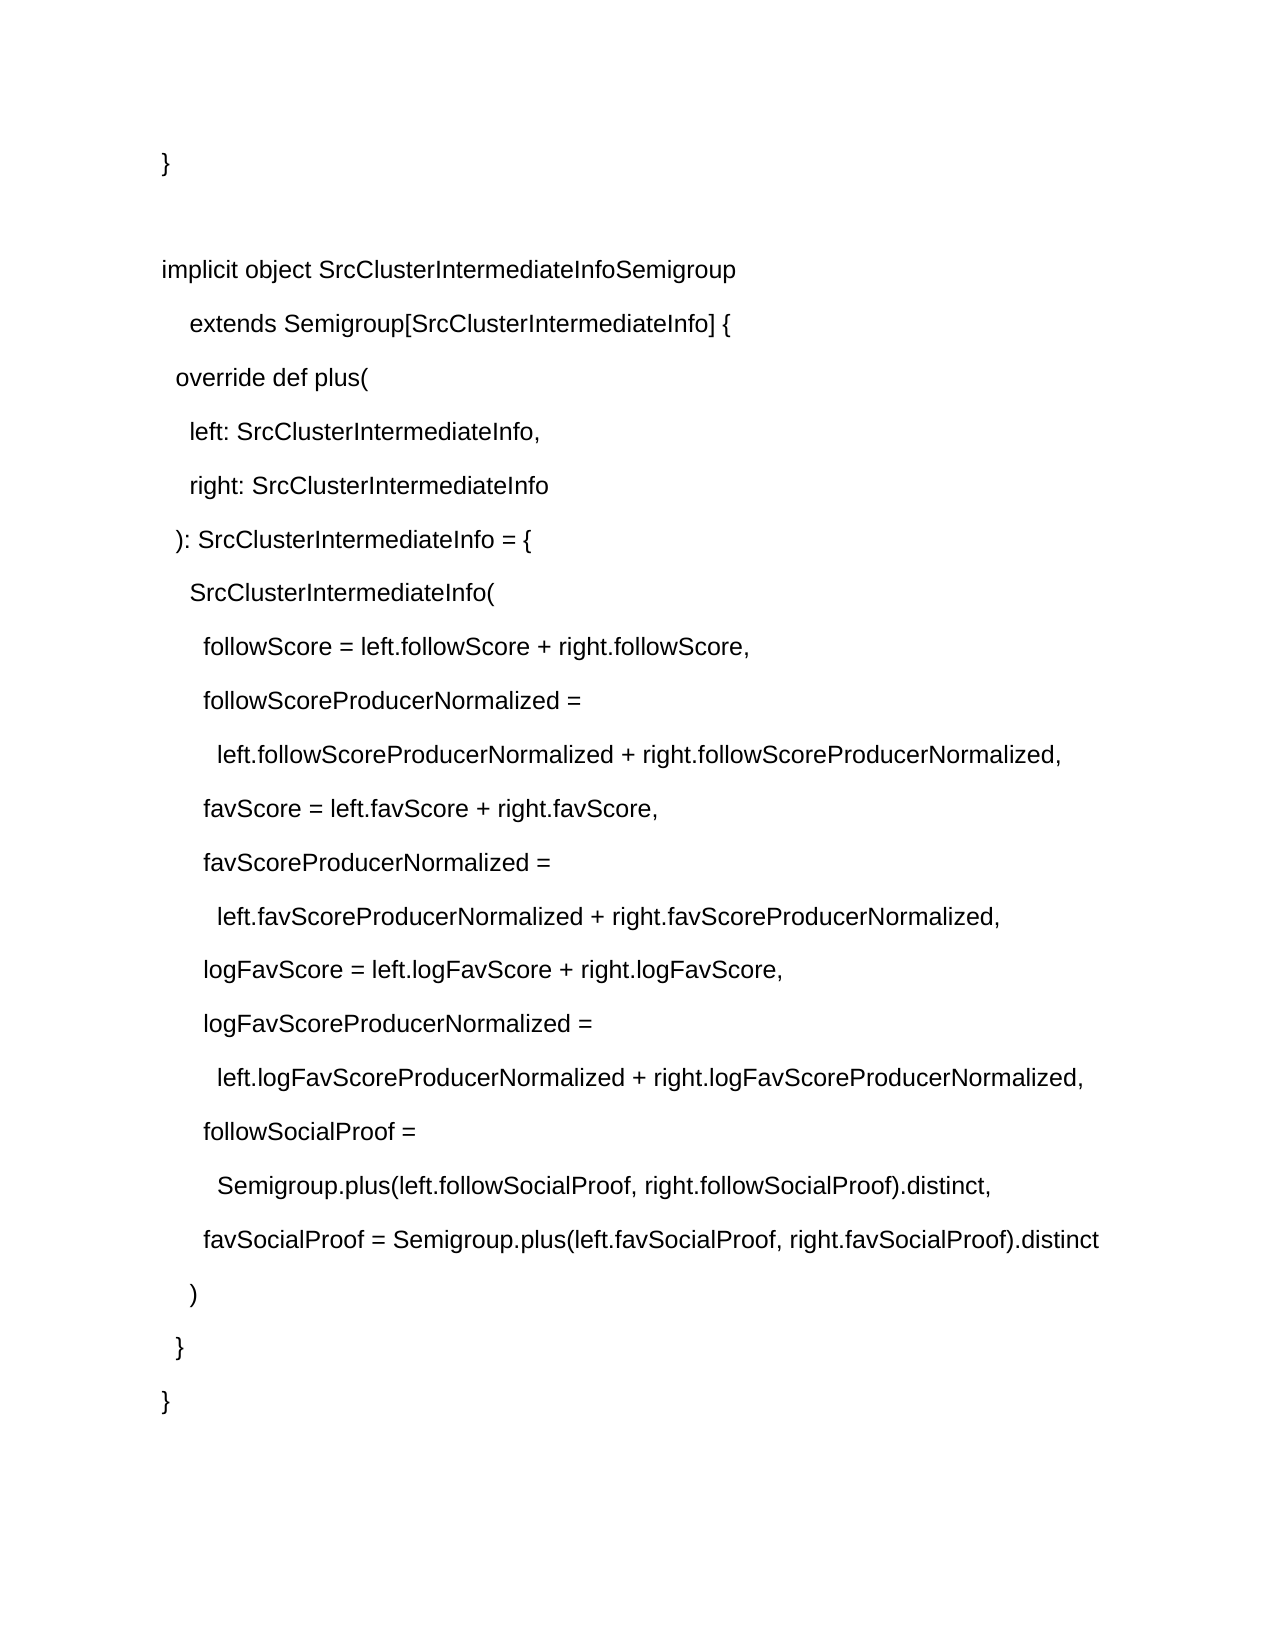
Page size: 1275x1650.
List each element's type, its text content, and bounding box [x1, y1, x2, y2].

text SrcClusterIntermediateInfo( [148, 578, 1127, 607]
text favScore = left.favScore + right.favScore, [148, 794, 1127, 823]
text extends Semigroup[SrcClusterIntermediateInfo] { [148, 309, 1127, 338]
text followSocialProof = [148, 1117, 1127, 1146]
text followScore = left.followScore + right.followScore, [148, 632, 1127, 661]
text favScoreProducerNormalized = [148, 848, 1127, 876]
text implicit object SrcClusterIntermediateInfoSemigroup [148, 255, 1127, 284]
text ): SrcClusterIntermediateInfo = { [148, 524, 1127, 553]
text } [148, 1386, 1127, 1415]
text } [148, 1332, 1127, 1361]
text ) [148, 1278, 1127, 1307]
text left.favScoreProducerNormalized + right.favScoreProducerNormalized, [148, 902, 1127, 930]
text } [148, 148, 1127, 176]
text override def plus( [148, 363, 1127, 392]
text followScoreProducerNormalized = [148, 686, 1127, 715]
text left.followScoreProducerNormalized + right.followScoreProducerNormalized, [148, 740, 1127, 769]
text left.logFavScoreProducerNormalized + right.logFavScoreProducerNormalized, [148, 1063, 1127, 1092]
text right: SrcClusterIntermediateInfo [148, 471, 1127, 499]
text left: SrcClusterIntermediateInfo, [148, 417, 1127, 446]
text favSocialProof = Semigroup.plus(left.favSocialProof, right.favSocialProof).distinct [148, 1225, 1127, 1253]
text logFavScoreProducerNormalized = [148, 1009, 1127, 1038]
text logFavScore = left.logFavScore + right.logFavScore, [148, 955, 1127, 984]
text Semigroup.plus(left.followSocialProof, right.followSocialProof).distinct, [148, 1171, 1127, 1199]
